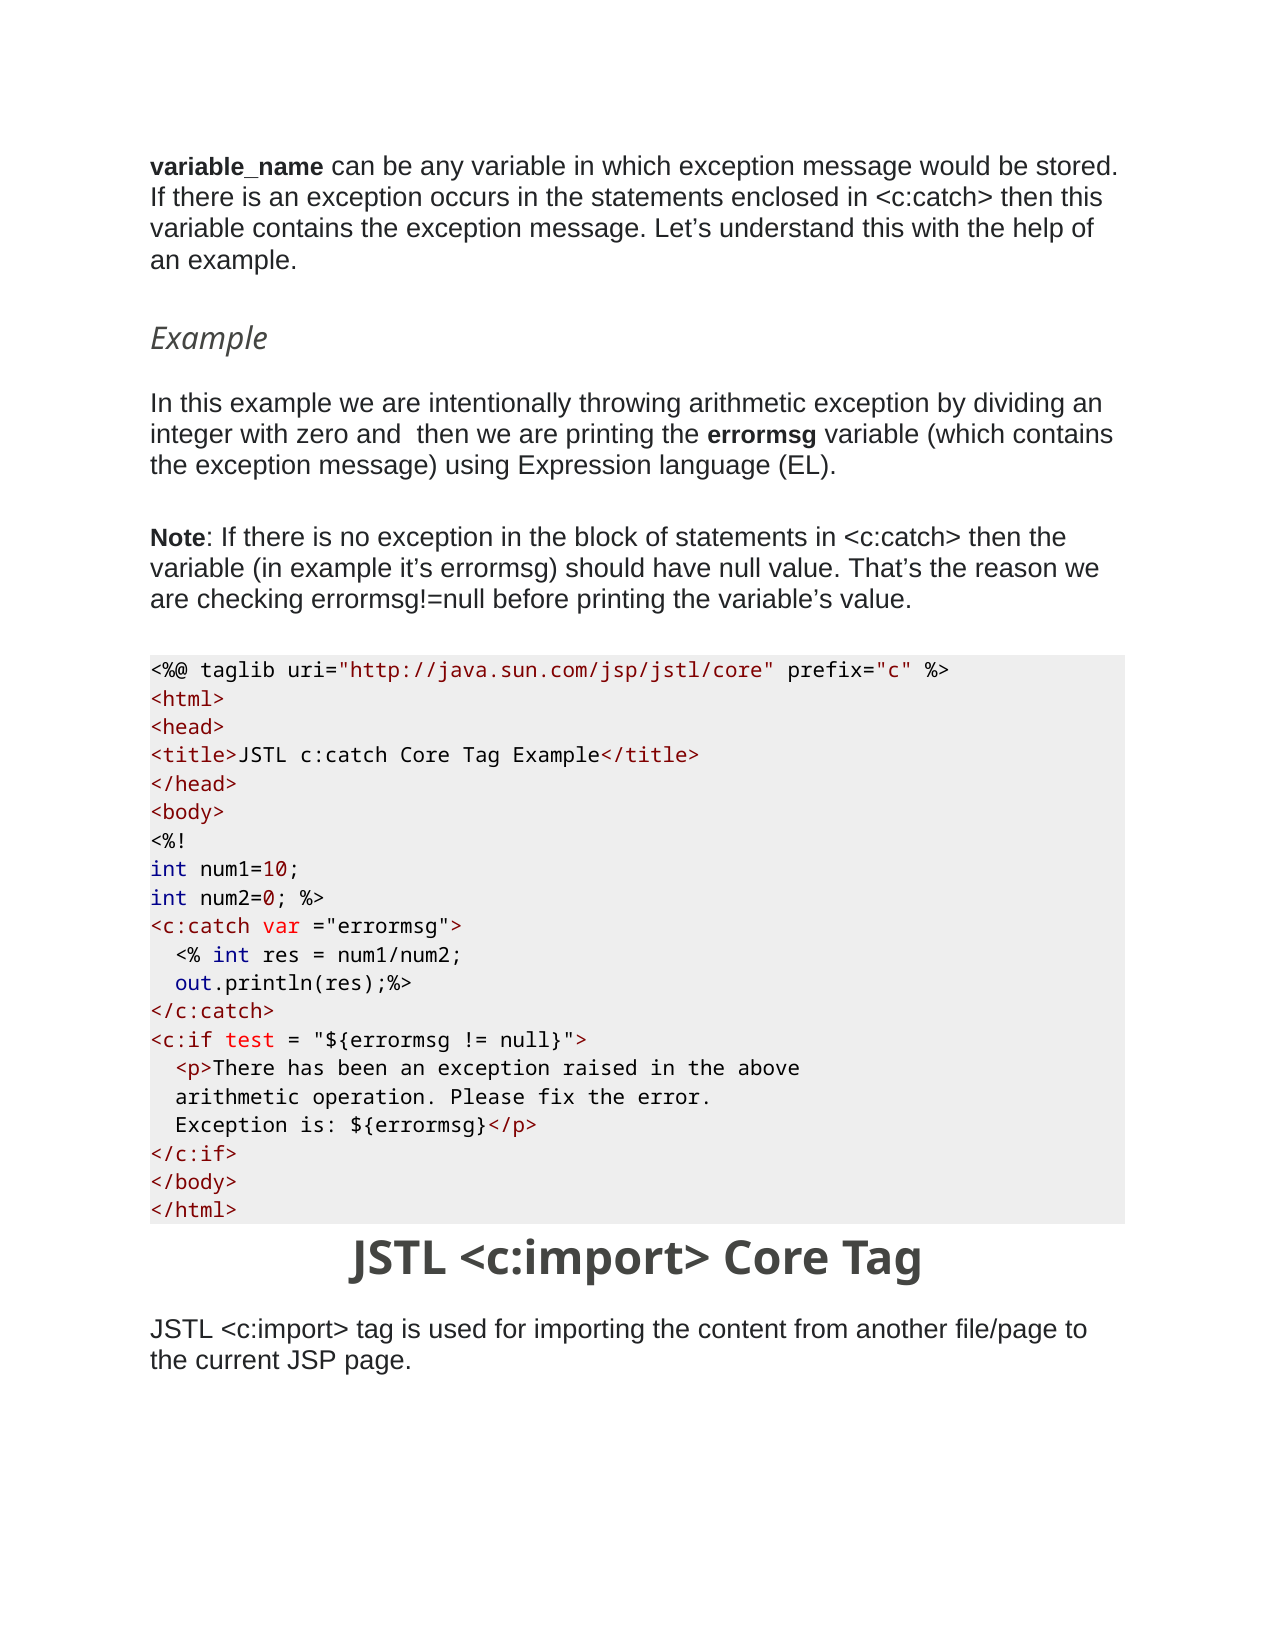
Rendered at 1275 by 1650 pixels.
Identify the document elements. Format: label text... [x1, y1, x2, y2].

text <c:if test = "${errormsg != null}"> [150, 1025, 1125, 1053]
text <%! [150, 826, 1125, 854]
text <html> [150, 684, 1125, 712]
text <title>JSTL c:catch Core Tag Example</title> [150, 741, 1125, 769]
text <c:catch var ="errormsg"> [150, 911, 1125, 940]
text <% int res = num1/num2; [150, 940, 1125, 968]
text Exception is: ${errormsg}</p> [150, 1110, 1125, 1139]
text </c:if> [150, 1139, 1125, 1167]
text <body> [150, 797, 1125, 826]
text JSTL <c:import> tag is used for importing the content from another file/page to the current JSP page. [150, 1313, 1125, 1375]
text <p>There has been an exception raised in the above [150, 1053, 1125, 1082]
text In this example we are intentionally throwing arithmetic exception by dividing an integer with zero and then we are printing the errormsg variable (which contains the exception message) using Expression language (EL). [150, 387, 1125, 480]
text </head> [150, 769, 1125, 797]
text out.println(res);%> [150, 968, 1125, 997]
text variable_name can be any variable in which exception message would be stored. If there is an exception occurs in the statements enclosed in <c:catch> then this variable contains the exception message. Let’s understand this with the help of an example. [150, 150, 1125, 275]
text int num1=10; [150, 854, 1125, 883]
text </c:catch> [150, 997, 1125, 1025]
subtitle Example [150, 316, 1125, 358]
text Note: If there is no exception in the block of statements in <c:catch> then the variable (in example it’s errormsg) should have null value. That’s the reason we are checking errormsg!=null before printing the variable’s value. [150, 521, 1125, 615]
subtitle JSTL <c:import> Core Tag [150, 1224, 1125, 1288]
text <%@ taglib uri="http://java.sun.com/jsp/jstl/core" prefix="c" %> [150, 655, 1125, 684]
text <head> [150, 712, 1125, 741]
text </body> [150, 1167, 1125, 1196]
text arithmetic operation. Please fix the error. [150, 1082, 1125, 1110]
text int num2=0; %> [150, 883, 1125, 911]
text </html> [150, 1196, 1125, 1224]
